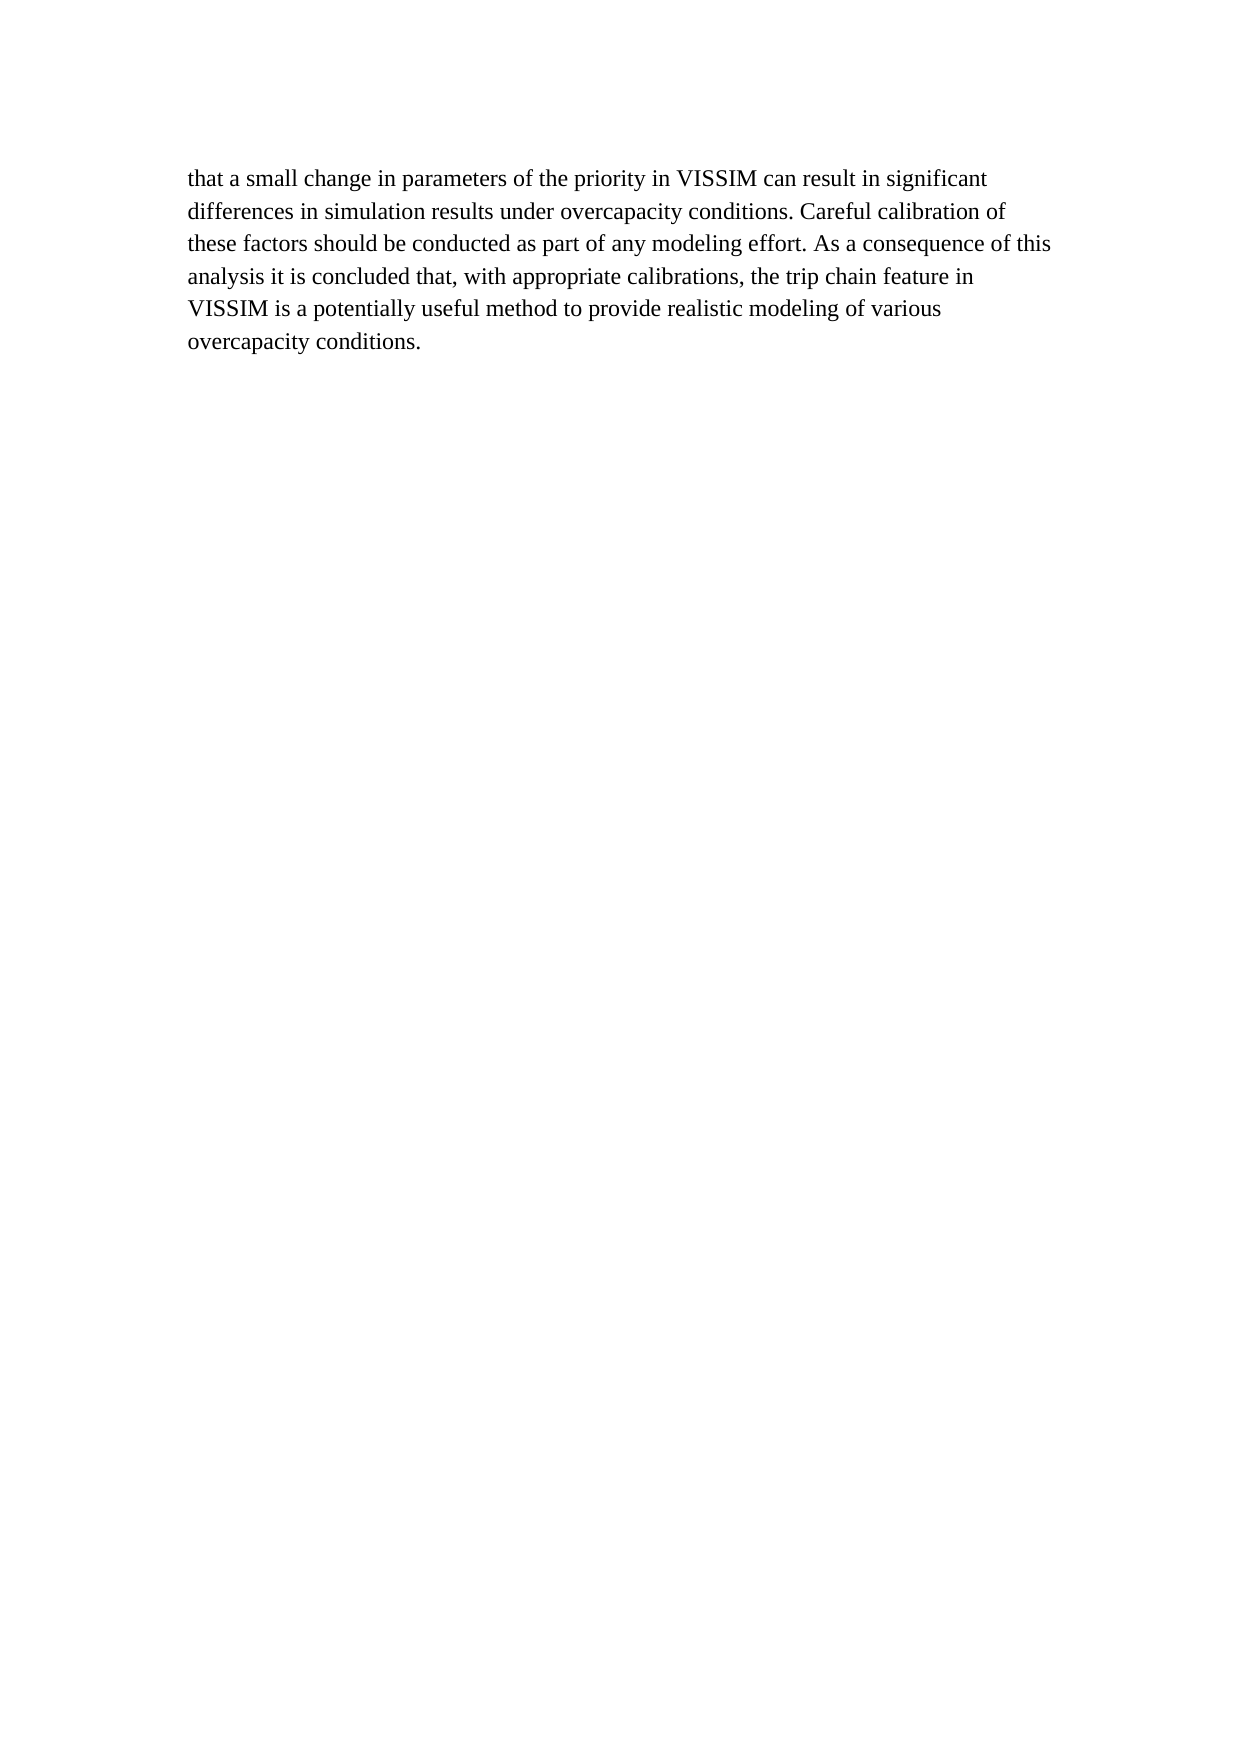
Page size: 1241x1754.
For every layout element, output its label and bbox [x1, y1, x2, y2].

text [187, 162, 1053, 357]
